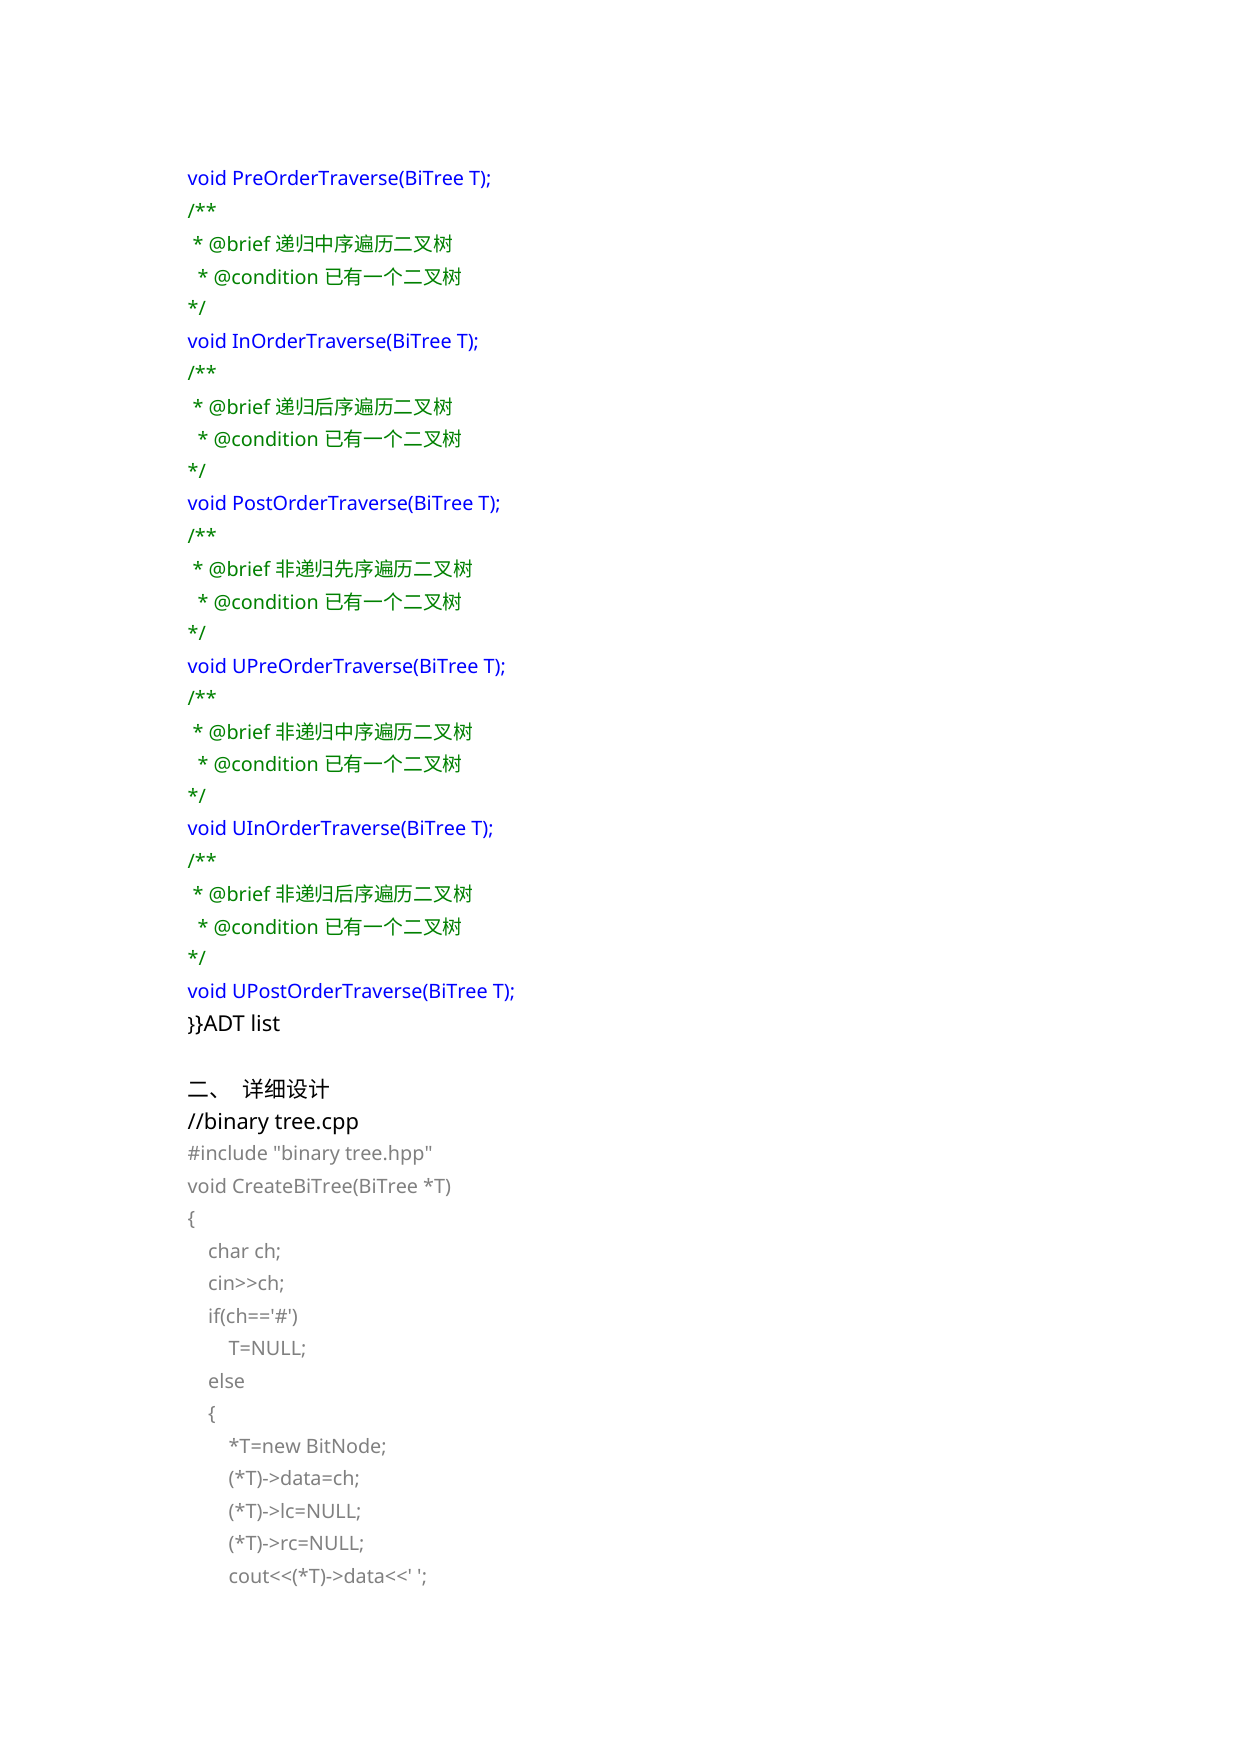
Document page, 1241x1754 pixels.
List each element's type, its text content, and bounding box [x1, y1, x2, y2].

text *T=new BitNode; [187, 1429, 1053, 1462]
text * @brief 非递归中序遍历二叉树 [187, 714, 1053, 747]
text */ [187, 454, 1053, 487]
text T=NULL; [187, 1332, 1053, 1364]
text */ [187, 942, 1053, 974]
text * @condition 已有一个二叉树 [187, 747, 1053, 779]
text /** [187, 519, 1053, 552]
text void InOrderTraverse(BiTree T); [187, 324, 1053, 357]
text * @condition 已有一个二叉树 [187, 584, 1053, 617]
text cout<<(*T)->data<<' '; [187, 1559, 1053, 1592]
text }}ADT list [187, 1007, 1053, 1039]
text #include "binary tree.hpp" [187, 1137, 1053, 1169]
text /** [187, 194, 1053, 227]
text * @condition 已有一个二叉树 [187, 909, 1053, 942]
text else [187, 1364, 1053, 1397]
text * @condition 已有一个二叉树 [187, 259, 1053, 292]
text */ [187, 292, 1053, 324]
text * @brief 非递归后序遍历二叉树 [187, 877, 1053, 909]
text * @brief 递归中序遍历二叉树 [187, 227, 1053, 259]
text void PostOrderTraverse(BiTree T); [187, 487, 1053, 519]
text //binary tree.cpp [187, 1104, 1053, 1137]
text */ [187, 779, 1053, 812]
text /** [187, 682, 1053, 714]
text (*T)->rc=NULL; [187, 1527, 1053, 1559]
text /** [187, 357, 1053, 389]
text */ [187, 617, 1053, 649]
text * @brief 非递归先序遍历二叉树 [187, 552, 1053, 584]
text * @condition 已有一个二叉树 [187, 422, 1053, 454]
text void CreateBiTree(BiTree *T) [187, 1169, 1053, 1202]
text if(ch=='#') [187, 1299, 1053, 1332]
text char ch; [187, 1234, 1053, 1267]
text void UPostOrderTraverse(BiTree T); [187, 974, 1053, 1007]
text cin>>ch; [187, 1267, 1053, 1299]
text /** [187, 844, 1053, 877]
text { [187, 1397, 1053, 1429]
text void UPreOrderTraverse(BiTree T); [187, 649, 1053, 682]
text void PreOrderTraverse(BiTree T); [187, 162, 1053, 194]
text (*T)->lc=NULL; [187, 1494, 1053, 1527]
text * @brief 递归后序遍历二叉树 [187, 389, 1053, 422]
text void UInOrderTraverse(BiTree T); [187, 812, 1053, 844]
text { [187, 1202, 1053, 1234]
list 详细设计 [187, 1072, 1053, 1104]
text (*T)->data=ch; [187, 1462, 1053, 1494]
